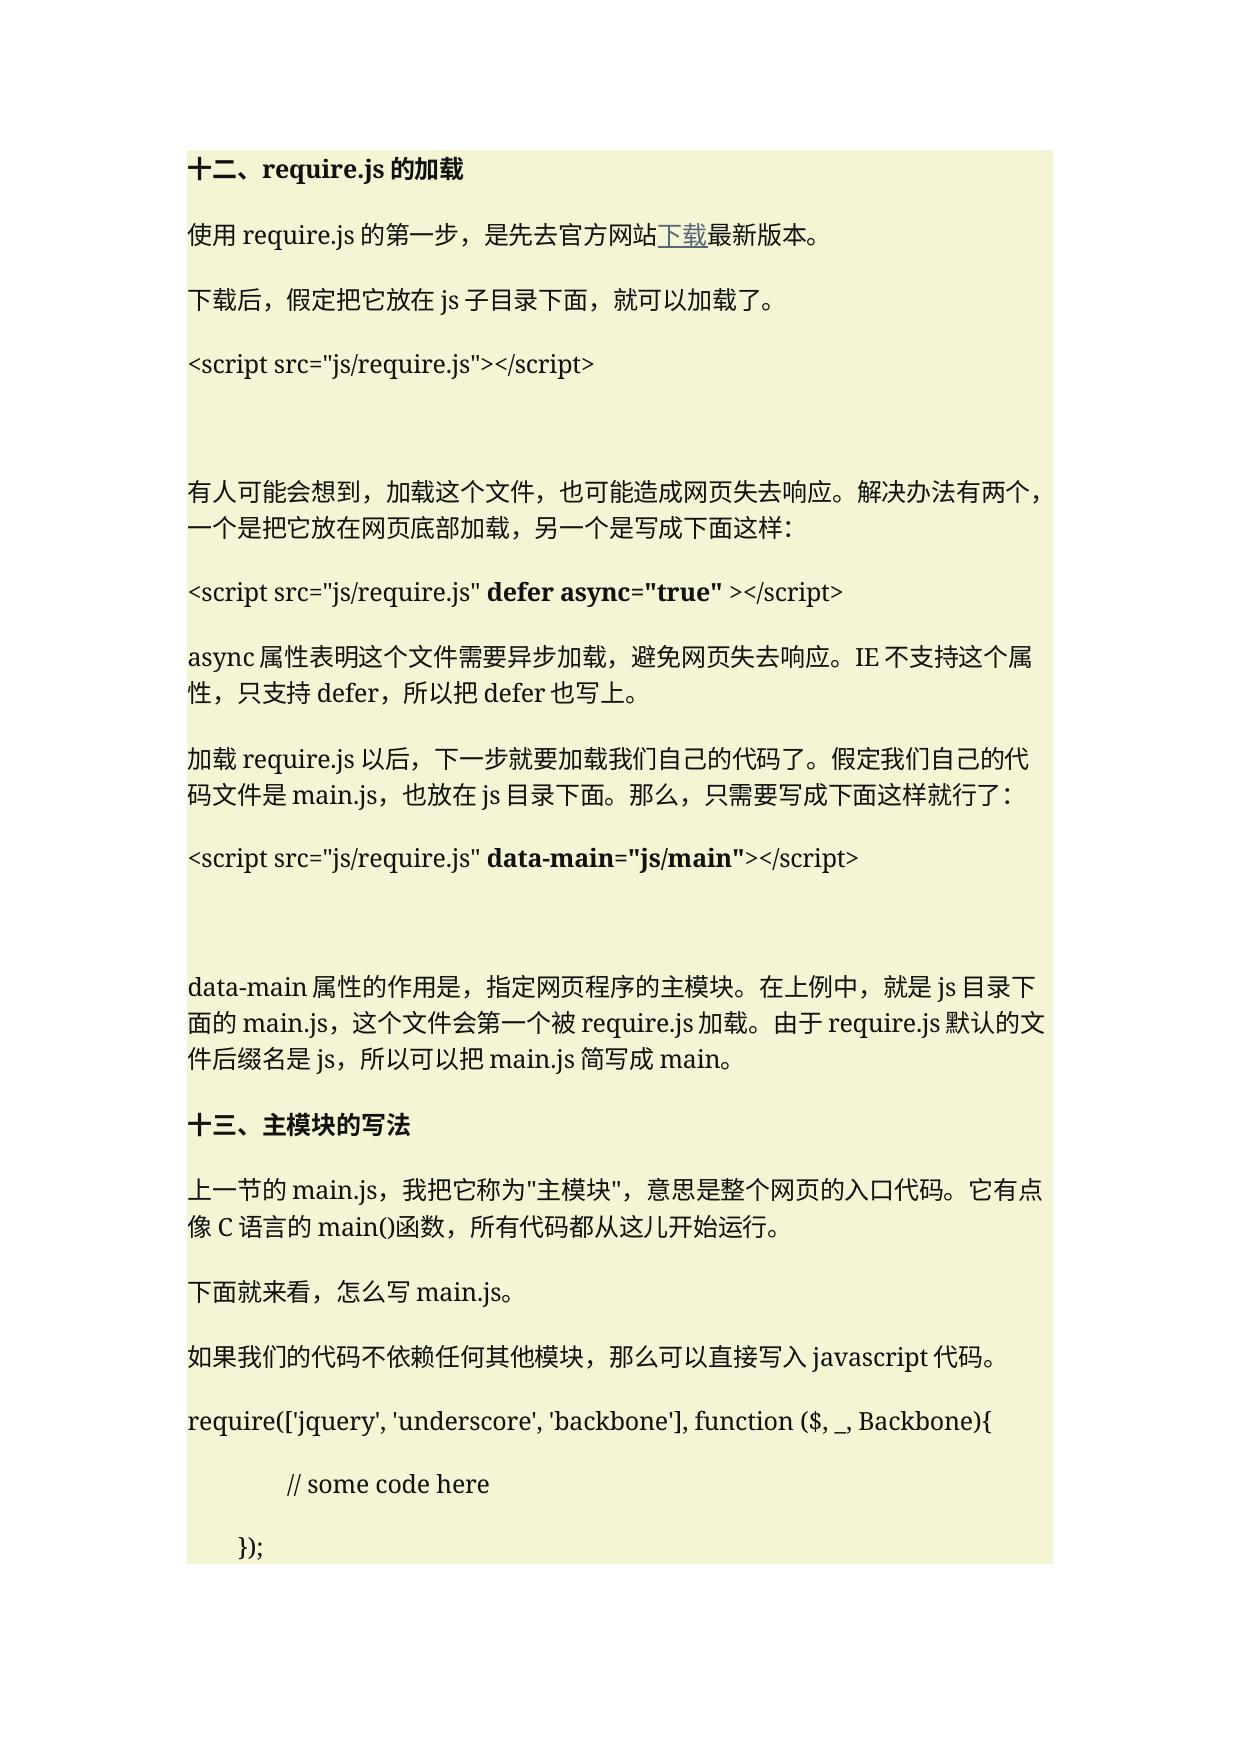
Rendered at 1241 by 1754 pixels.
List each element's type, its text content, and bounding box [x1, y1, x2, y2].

text 十三、主模块的写法 [187, 1105, 1053, 1142]
text // some code here [187, 1466, 1053, 1501]
text 上一节的main.js，我把它称为"主模块"，意思是整个网页的入口代码。它有点像C语言的main()函数，所有代码都从这儿开始运行。 [187, 1171, 1053, 1243]
text data-main属性的作用是，指定网页程序的主模块。在上例中，就是js目录下面的main.js，这个文件会第一个被require.js加载。由于require.js默认的文件后缀名是js，所以可以把main.js简写成main。 [187, 967, 1053, 1076]
text }); [187, 1530, 1053, 1564]
text 十二、require.js的加载 [187, 150, 1053, 186]
text 有人可能会想到，加载这个文件，也可能造成网页失去响应。解决办法有两个，一个是把它放在网页底部加载，另一个是写成下面这样： [187, 473, 1053, 545]
text 加载require.js以后，下一步就要加载我们自己的代码了。假定我们自己的代码文件是main.js，也放在js目录下面。那么，只需要写成下面这样就行了： [187, 739, 1053, 812]
text <script src="js/require.js" defer async="true" ></script> [187, 574, 1053, 608]
text 使用require.js的第一步，是先去官方网站下载最新版本。 [187, 215, 1053, 252]
text require(['jquery', 'underscore', 'backbone'], function ($, _, Backbone){ [187, 1403, 1053, 1437]
text <script src="js/require.js" data-main="js/main"></script> [187, 841, 1053, 875]
text async属性表明这个文件需要异步加载，避免网页失去响应。IE不支持这个属性，只支持defer，所以把defer也写上。 [187, 638, 1053, 710]
text 下载后，假定把它放在js子目录下面，就可以加载了。 [187, 281, 1053, 317]
text <script src="js/require.js"></script> [187, 346, 1053, 380]
text 如果我们的代码不依赖任何其他模块，那么可以直接写入javascript代码。 [187, 1338, 1053, 1374]
text 下面就来看，怎么写main.js。 [187, 1272, 1053, 1309]
